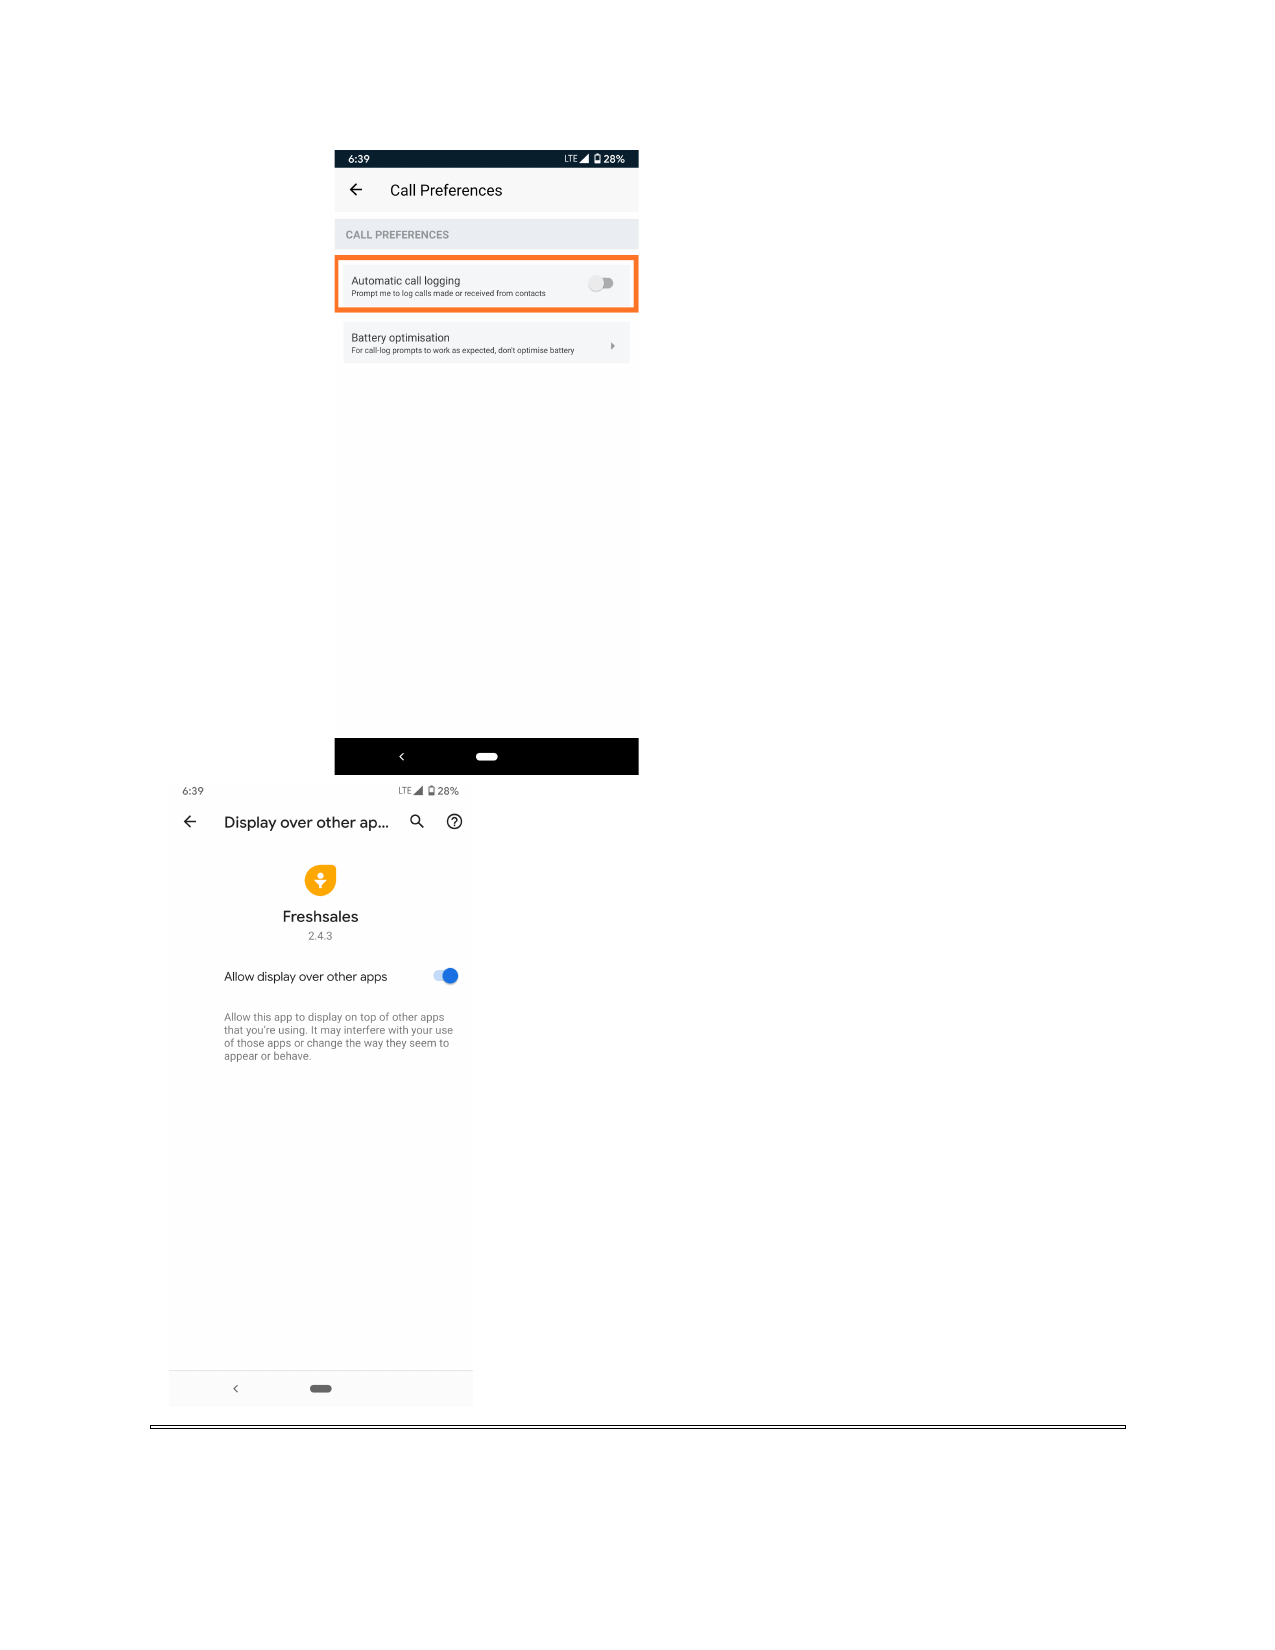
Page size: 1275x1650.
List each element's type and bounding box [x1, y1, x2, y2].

picture [168, 781, 473, 1407]
picture [334, 150, 639, 775]
